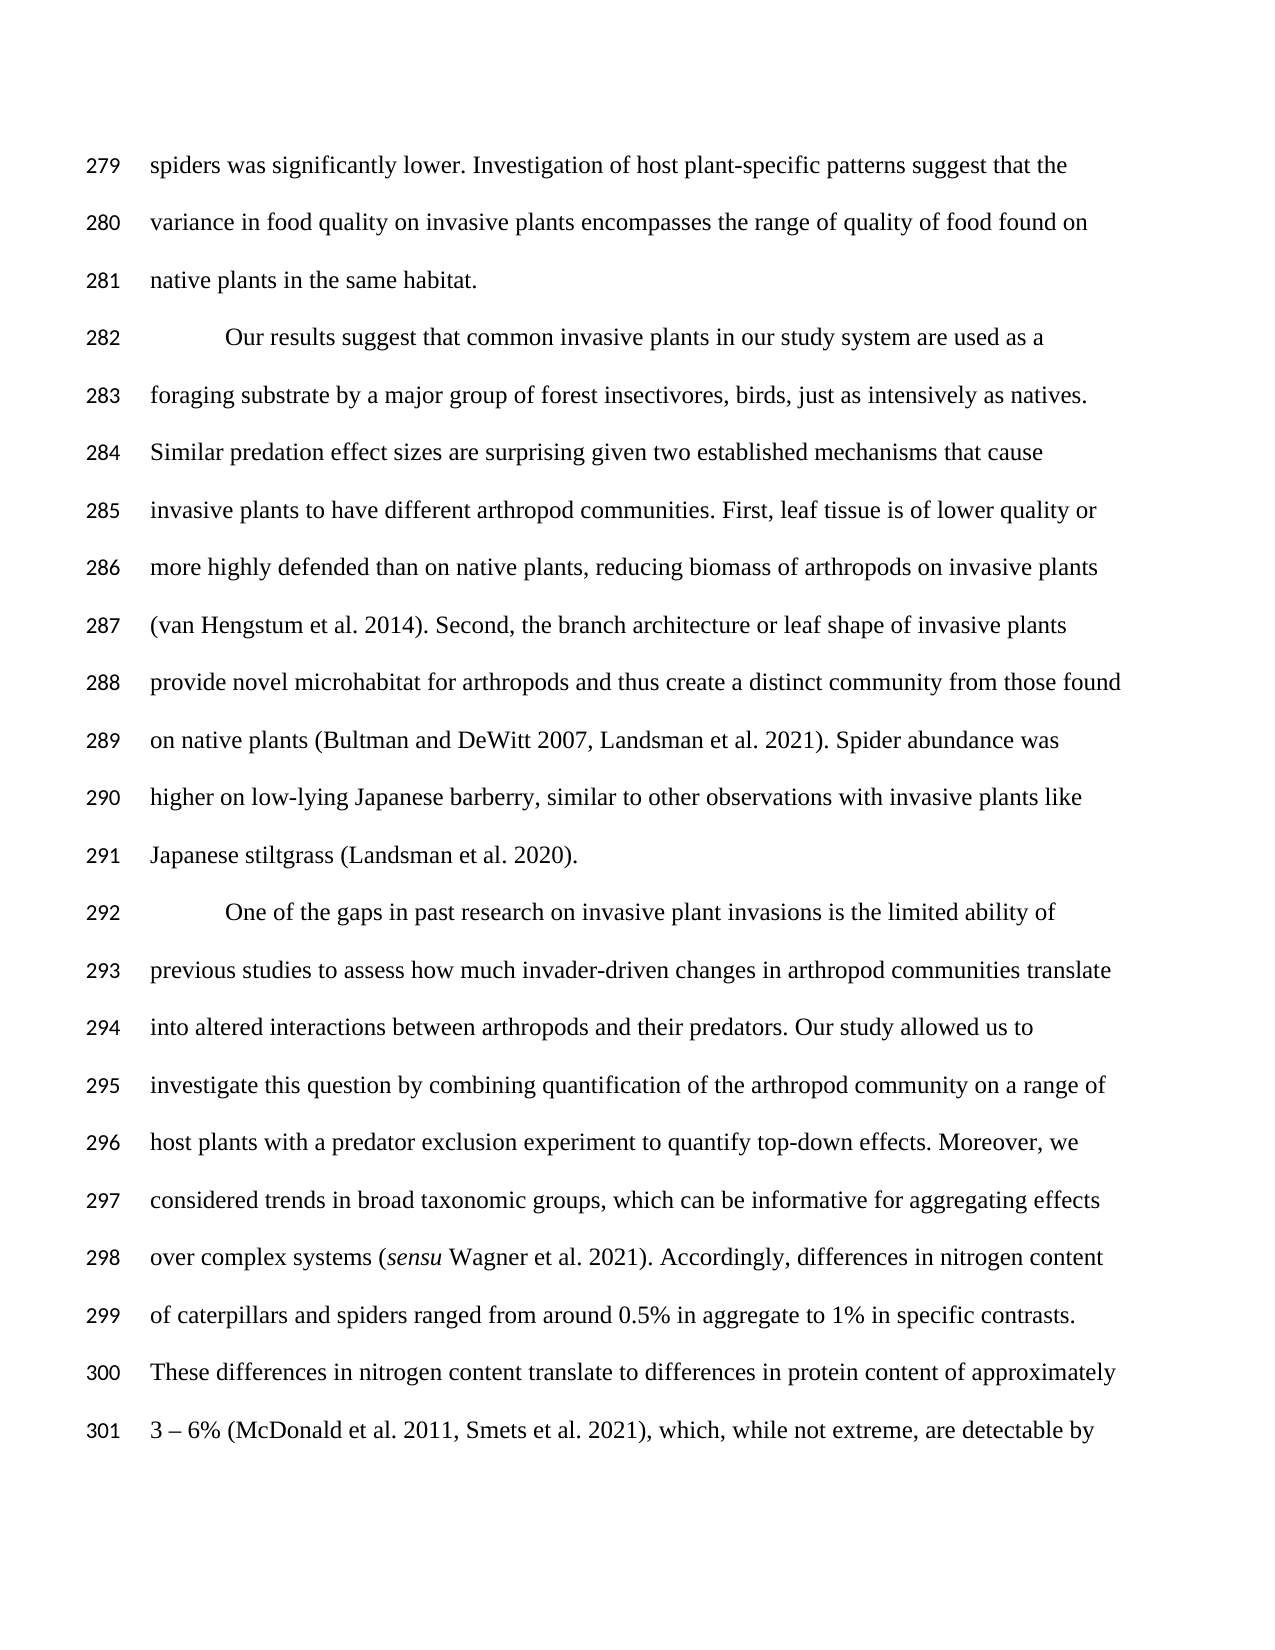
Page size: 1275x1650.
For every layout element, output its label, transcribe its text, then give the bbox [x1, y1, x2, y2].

text Our results suggest that common invasive plants in our study system are used as a foraging substrate by a major group of forest insectivores, birds, just as intensively as natives. Similar predation effect sizes are surprising given two established mechanisms that cause invasive plants to have different arthropod communities. First, leaf tissue is of lower quality or more highly defended than on native plants, reducing biomass of arthropods on invasive plants (van Hengstum et al. 2014). Second, the branch architecture or leaf shape of invasive plants provide novel microhabitat for arthropods and thus create a distinct community from those found on native plants (Bultman and DeWitt 2007, Landsman et al. 2021). Spider abundance was higher on low-lying Japanese barberry, similar to other observations with invasive plants like Japanese stiltgrass (Landsman et al. 2020). [150, 322, 1125, 869]
